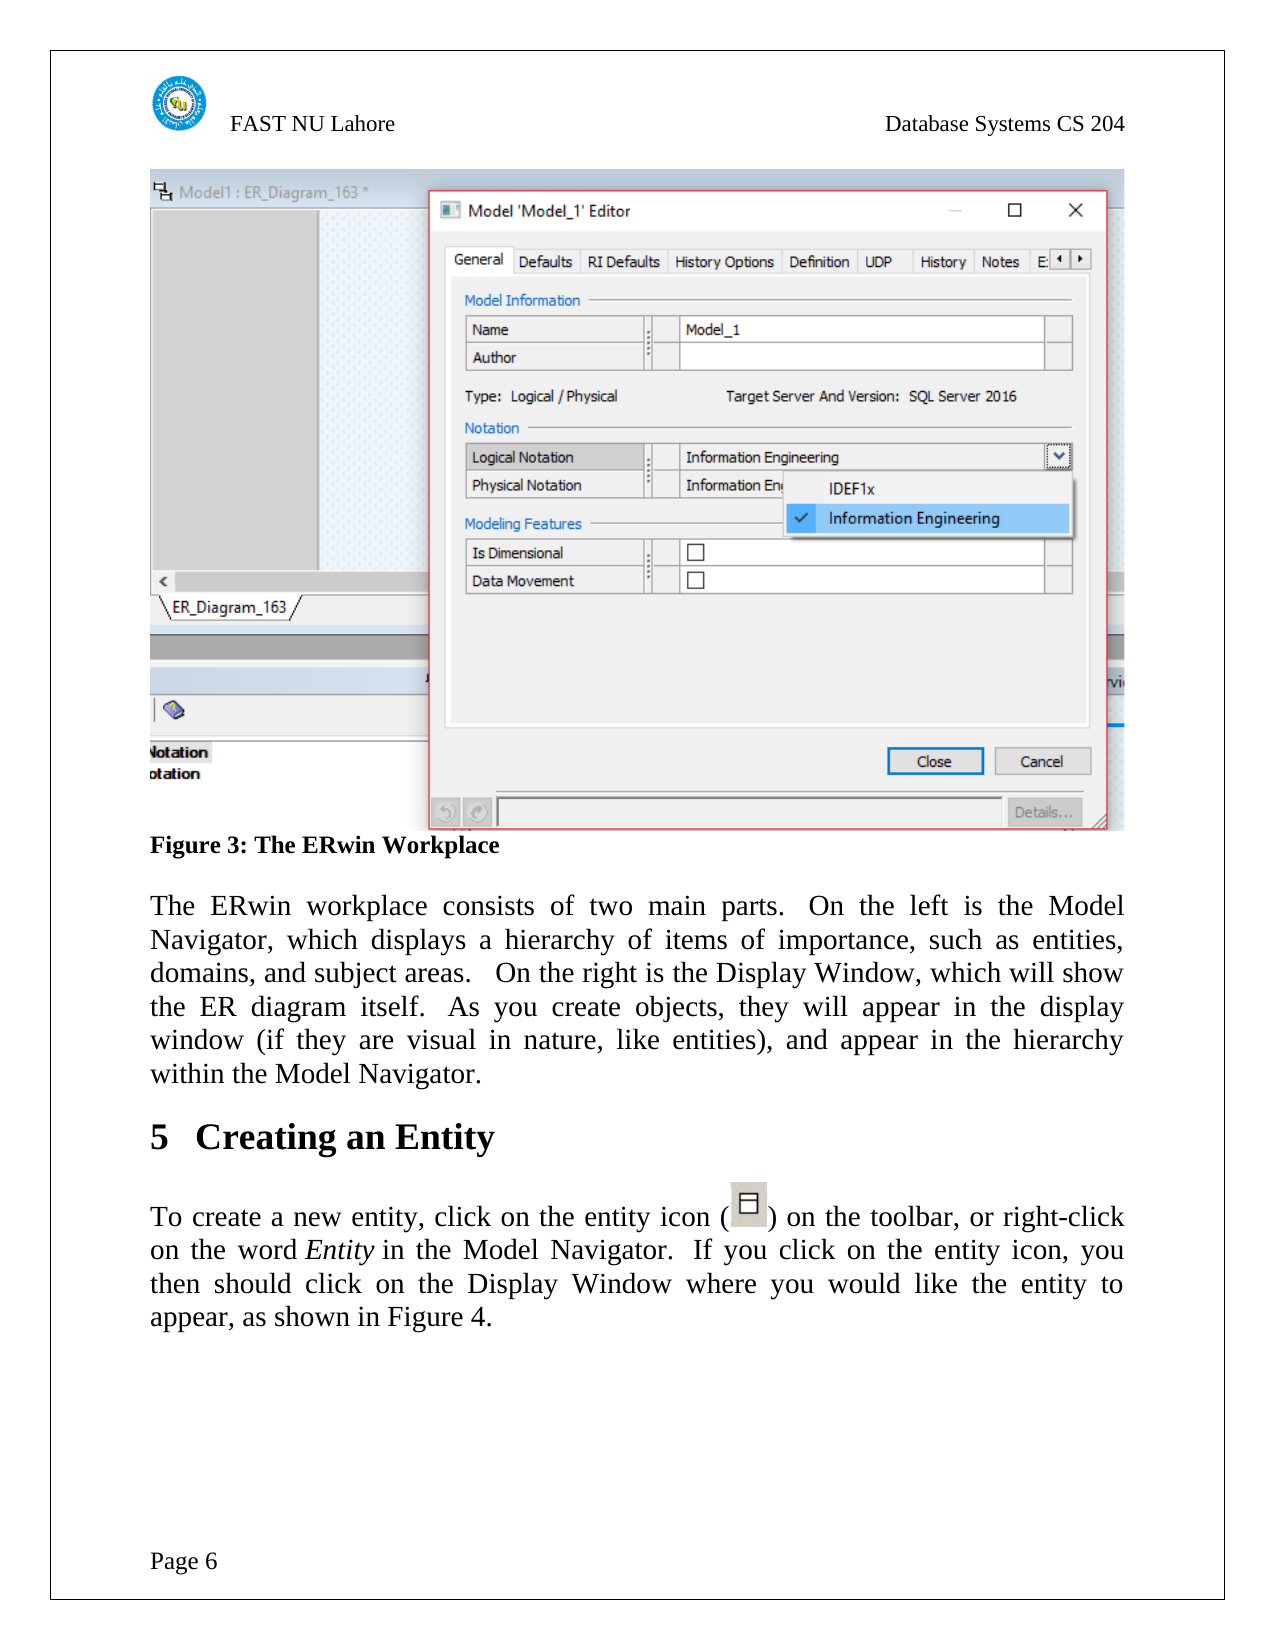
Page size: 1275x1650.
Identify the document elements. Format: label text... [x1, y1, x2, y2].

text Figure 3: The ERwin Workplace [150, 831, 1125, 859]
picture [730, 1182, 768, 1227]
text To create a new entity, click on the entity icon () on the toolbar, or right-click on the word Entity in the Model Navigator. If you click on the entity icon, you then should click on the Display Window where you would like the entity to appear, as shown in Figure 4. [150, 1183, 1125, 1333]
subtitle Creating an Entity [150, 1114, 1125, 1158]
picture [150, 169, 1125, 831]
text The ERwin workplace consists of two main parts. On the left is the Model Navigator, which displays a hierarchy of items of importance, such as entities, domains, and subject areas. On the right is the Display Window, which will show the ER diagram itself. As you create objects, they will appear in the display window (if they are visual in nature, like entities), and appear in the hierarchy within the Model Navigator. [150, 888, 1125, 1089]
picture [150, 75, 208, 132]
